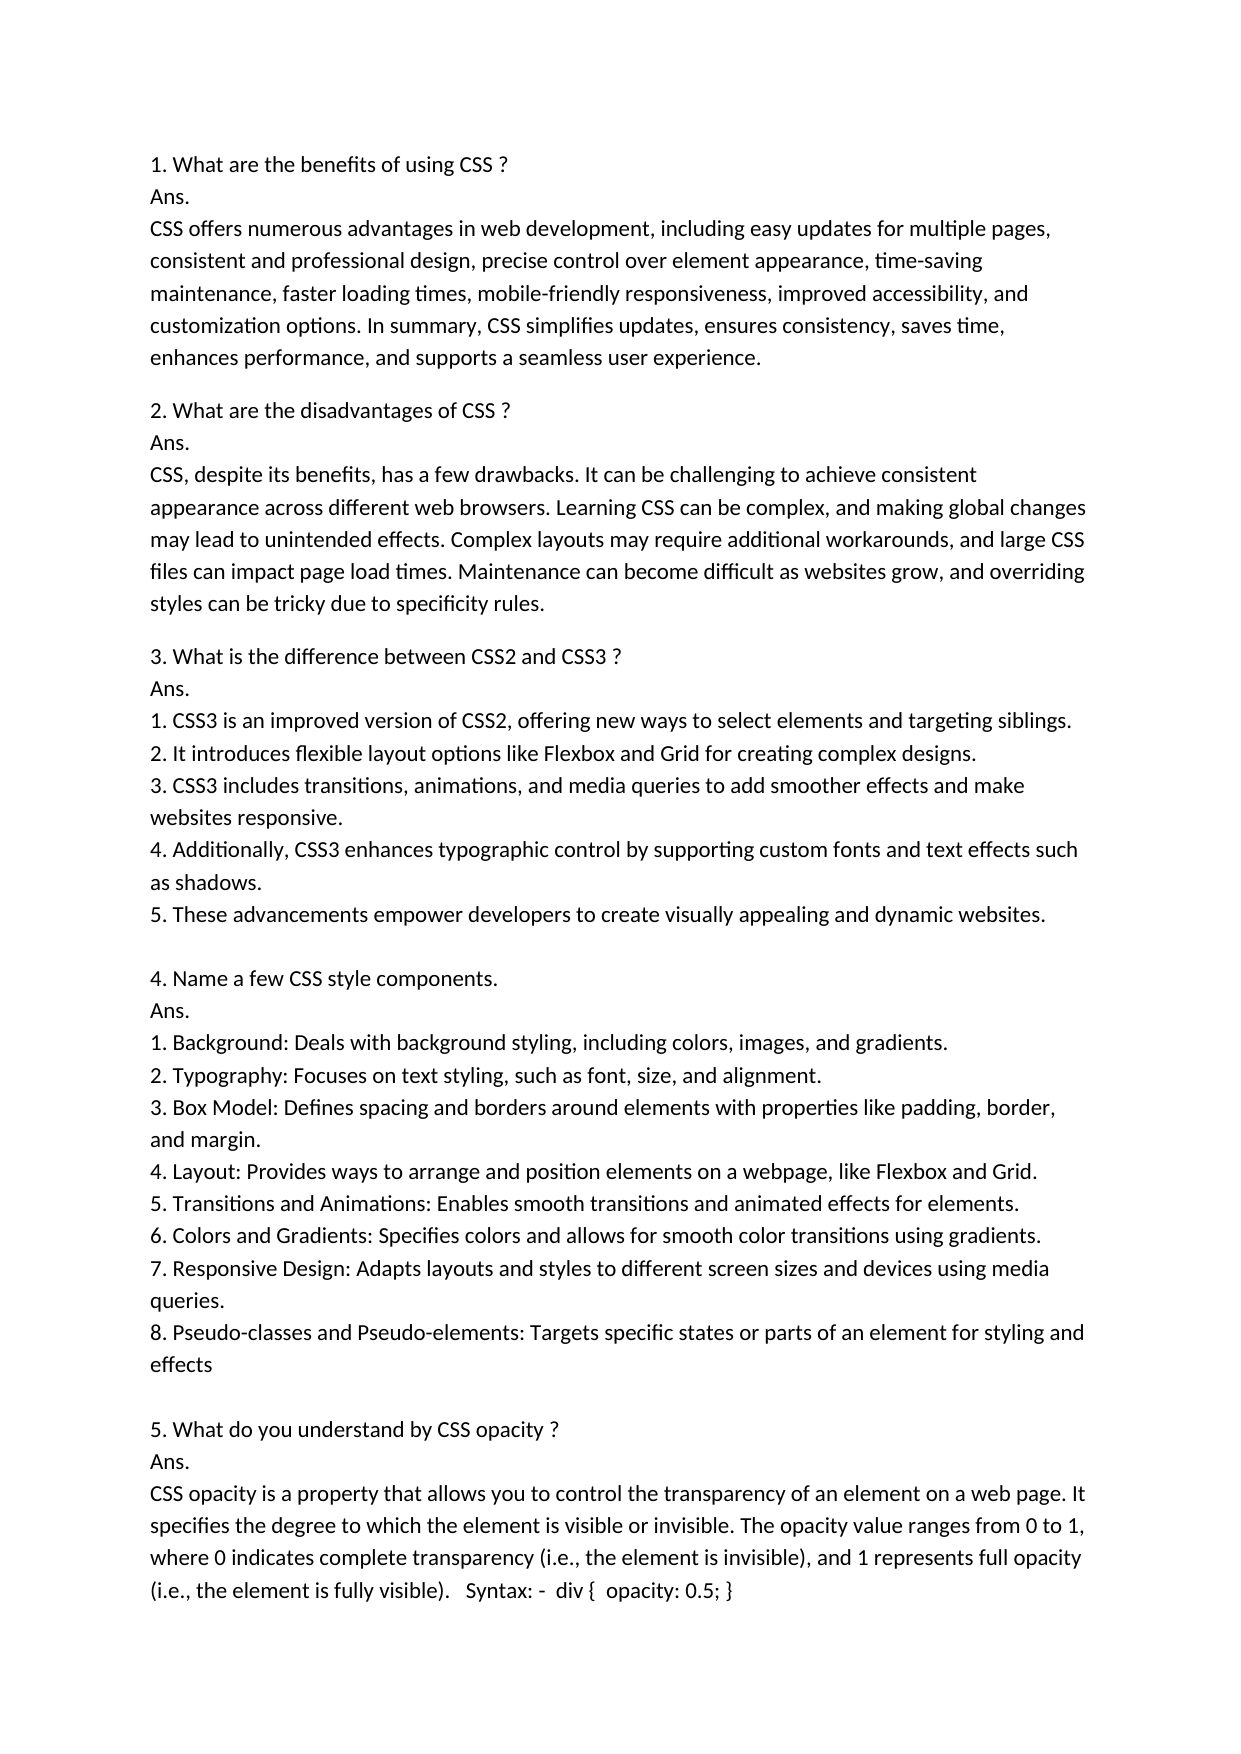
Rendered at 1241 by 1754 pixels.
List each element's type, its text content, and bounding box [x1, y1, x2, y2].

text 4. Name a few CSS style components. [150, 964, 1090, 992]
text 7. Responsive Design: Adapts layouts and styles to different screen sizes and devices using media queries. [150, 1254, 1090, 1314]
text CSS opacity is a property that allows you to control the transparency of an element on a web page. It specifies the degree to which the element is visible or invisible. The opacity value ranges from 0 to 1, where 0 indicates complete transparency (i.e., the element is invisible), and 1 represents full opacity (i.e., the element is fully visible). Syntax: - div { opacity: 0.5; } [150, 1479, 1090, 1604]
text 2. Typography: Focuses on text styling, such as font, size, and alignment. [150, 1061, 1090, 1089]
text 3. Box Model: Defines spacing and borders around elements with properties like padding, border, and margin. [150, 1093, 1090, 1153]
text 1. Background: Deals with background styling, including colors, images, and gradients. [150, 1028, 1090, 1057]
text 3. CSS3 includes transitions, animations, and media queries to add smoother effects and make websites responsive. [150, 771, 1090, 831]
text 2. What are the disadvantages of CSS ? [150, 396, 1090, 424]
text Ans. [150, 182, 1090, 210]
text 2. It introduces flexible layout options like Flexbox and Grid for creating complex designs. [150, 739, 1090, 767]
text 8. Pseudo-classes and Pseudo-elements: Targets specific states or parts of an element for styling and effects [150, 1318, 1090, 1378]
text 6. Colors and Gradients: Specifies colors and allows for smooth color transitions using gradients. [150, 1222, 1090, 1250]
text Ans. [150, 996, 1090, 1024]
text Ans. [150, 674, 1090, 702]
text CSS, despite its benefits, has a few drawbacks. It can be challenging to achieve consistent appearance across different web browsers. Learning CSS can be complex, and making global changes may lead to unintended effects. Complex layouts may require additional workarounds, and large CSS files can impact page load times. Maintenance can become difficult as websites grow, and overriding styles can be tricky due to specificity rules. [150, 461, 1090, 617]
text 3. What is the difference between CSS2 and CSS3 ? [150, 642, 1090, 670]
text 5. These advancements empower developers to create visually appealing and dynamic websites. [150, 900, 1090, 928]
text 1. What are the benefits of using CSS ? [150, 150, 1090, 178]
text CSS offers numerous advantages in web development, including easy updates for multiple pages, consistent and professional design, precise control over element appearance, time-saving maintenance, faster loading times, mobile-friendly responsiveness, improved accessibility, and customization options. In summary, CSS simplifies updates, ensures consistency, saves time, enhances performance, and supports a seamless user experience. [150, 214, 1090, 371]
text 4. Additionally, CSS3 enhances typographic control by supporting custom fonts and text effects such as shadows. [150, 835, 1090, 896]
text Ans. [150, 1447, 1090, 1475]
text 1. CSS3 is an improved version of CSS2, offering new ways to select elements and targeting siblings. [150, 707, 1090, 735]
text 4. Layout: Provides ways to arrange and position elements on a webpage, like Flexbox and Grid. [150, 1157, 1090, 1185]
text Ans. [150, 428, 1090, 456]
text 5. What do you understand by CSS opacity ? [150, 1415, 1090, 1443]
text 5. Transitions and Animations: Enables smooth transitions and animated effects for elements. [150, 1189, 1090, 1217]
